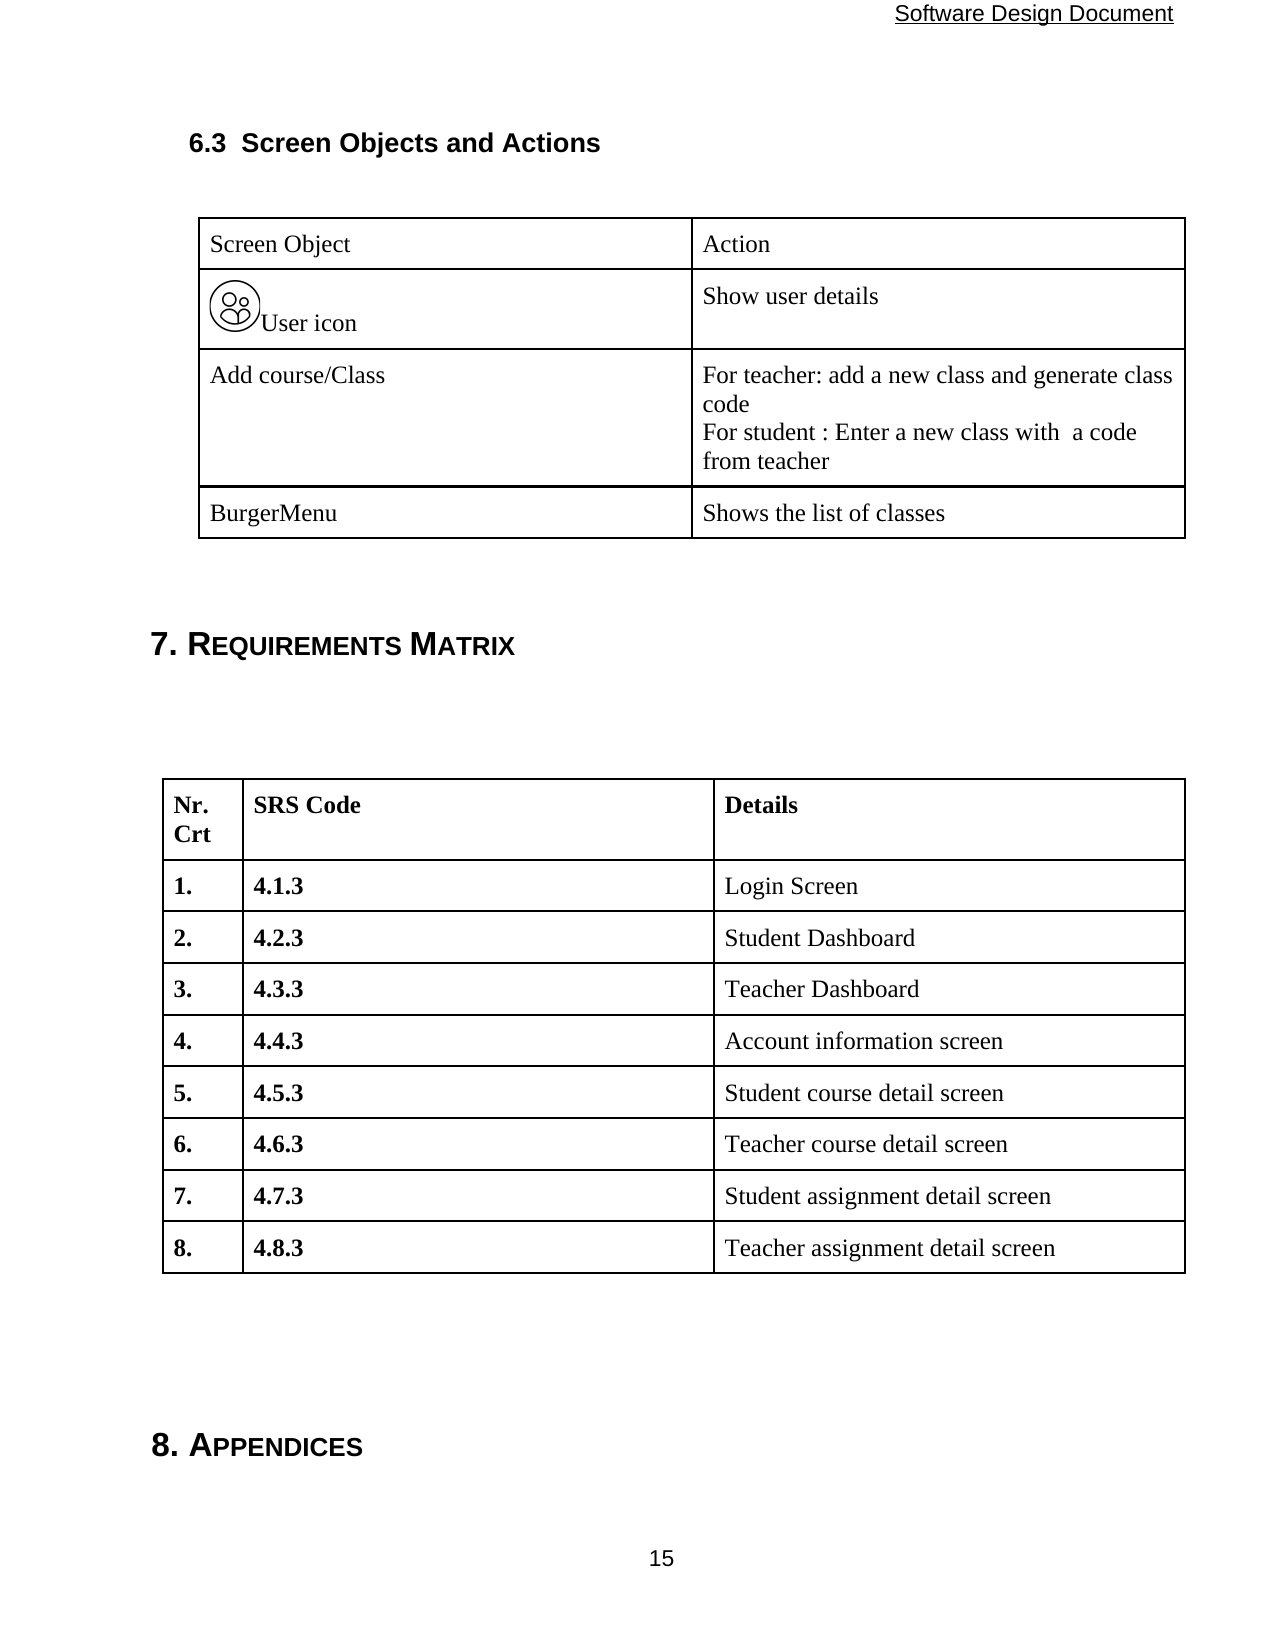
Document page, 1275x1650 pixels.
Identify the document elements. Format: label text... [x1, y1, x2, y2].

table_cell Student assignment detail screen [715, 1171, 1184, 1220]
table_cell 4.5.3 [244, 1067, 713, 1117]
table_cell 1. [164, 861, 242, 910]
table_cell For teacher: add a new class and generate class code For student : Enter a new class with a code from teacher [693, 350, 1184, 485]
text 7. REQUIREMENTS MATRIX [150, 624, 1173, 663]
table_cell Teacher assignment detail screen [715, 1222, 1184, 1272]
table_cell 4.4.3 [244, 1016, 713, 1065]
table_cell 4. [164, 1016, 242, 1065]
table_header Details [715, 780, 1184, 858]
table_cell 5. [164, 1067, 242, 1117]
table_cell 4.8.3 [244, 1222, 713, 1272]
table_header Action [693, 219, 1184, 268]
table_cell 8. [164, 1222, 242, 1272]
table_cell 7. [164, 1171, 242, 1220]
table_cell 4.1.3 [244, 861, 713, 910]
table_cell Teacher Dashboard [715, 964, 1184, 1013]
table_cell Show user details [693, 270, 1184, 347]
table_cell 4.6.3 [244, 1119, 713, 1168]
table_cell 4.3.3 [244, 964, 713, 1013]
table_cell BurgerMenu [200, 488, 691, 537]
table_cell Student Dashboard [715, 912, 1184, 962]
text 6.3 Screen Objects and Actions [188, 127, 1173, 159]
text 8. APPENDICES [151, 1425, 1173, 1463]
table_cell Student course detail screen [715, 1067, 1184, 1117]
table_header Nr. Crt [164, 780, 242, 858]
table_cell Shows the list of classes [693, 488, 1184, 537]
table_cell 3. [164, 964, 242, 1013]
table_cell Login Screen [715, 861, 1184, 910]
table_header SRS Code [244, 780, 713, 858]
table_cell Add course/Class [200, 350, 691, 485]
picture [209, 280, 261, 332]
table_cell 2. [164, 912, 242, 962]
table_cell 4.2.3 [244, 912, 713, 962]
table_cell 4.7.3 [244, 1171, 713, 1220]
table_cell Teacher course detail screen [715, 1119, 1184, 1168]
table_cell User icon [200, 270, 691, 347]
table_cell 6. [164, 1119, 242, 1168]
table_cell Account information screen [715, 1016, 1184, 1065]
table_header Screen Object [200, 219, 691, 268]
